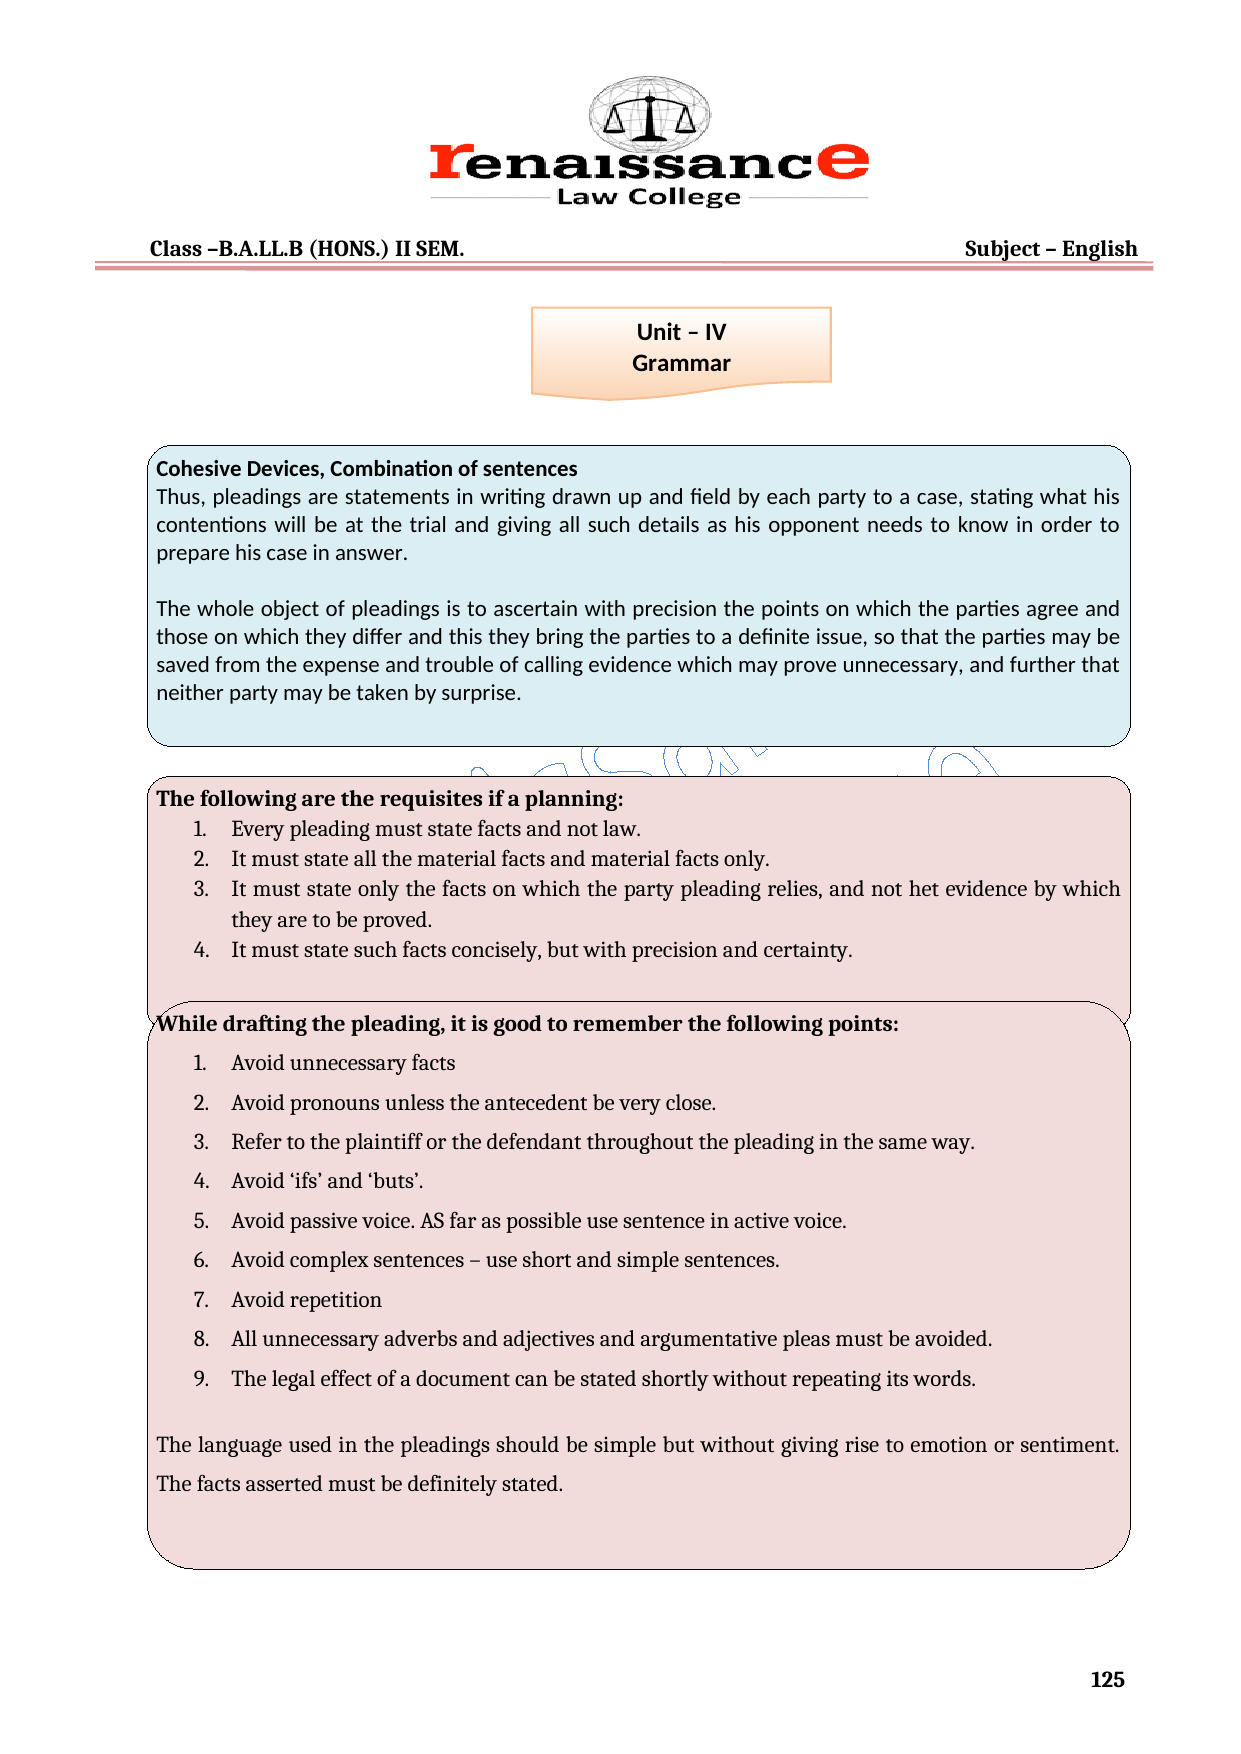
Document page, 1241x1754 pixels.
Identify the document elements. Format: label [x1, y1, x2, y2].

picture [406, 75, 897, 209]
